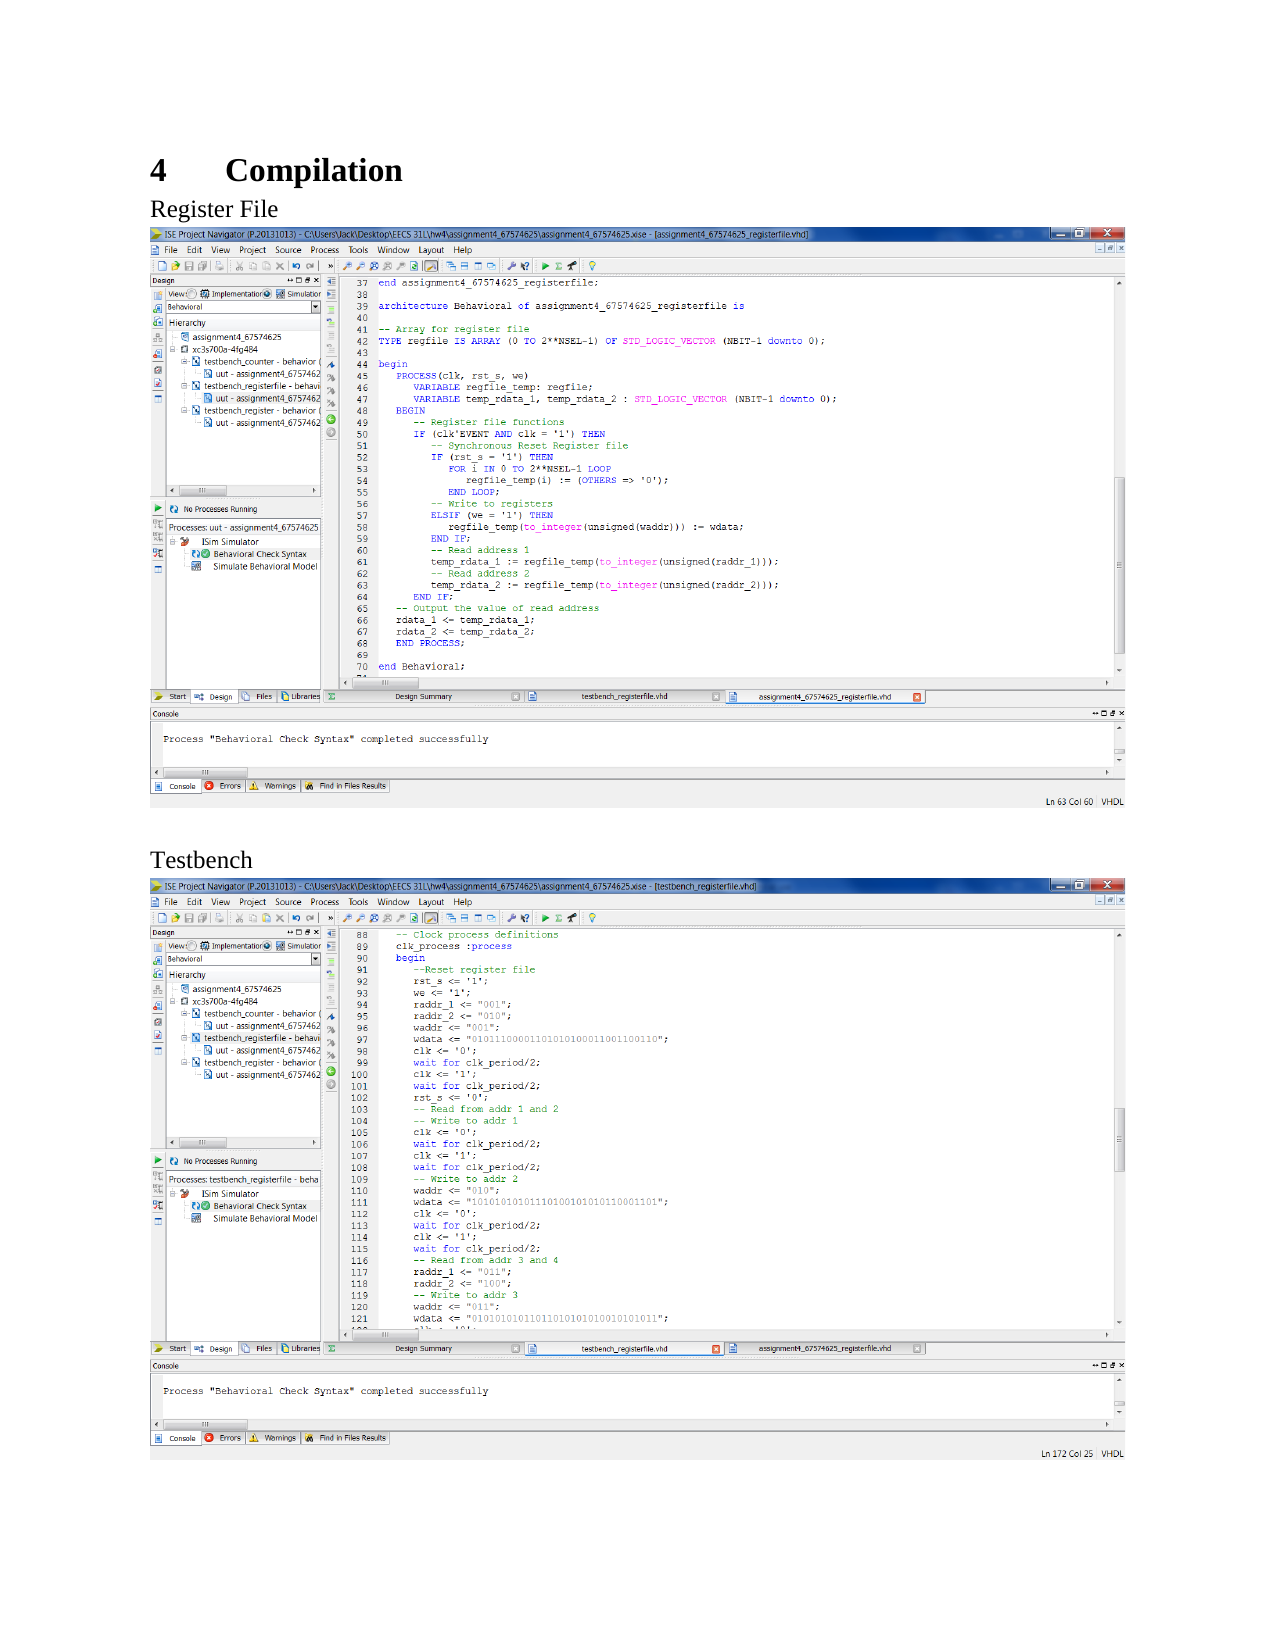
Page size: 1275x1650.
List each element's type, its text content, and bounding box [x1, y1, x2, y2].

text 4 Compilation [150, 150, 1125, 188]
picture [150, 878, 1125, 1460]
text Register File [150, 194, 1125, 223]
picture [150, 227, 1125, 808]
text Testbench [150, 845, 1125, 874]
